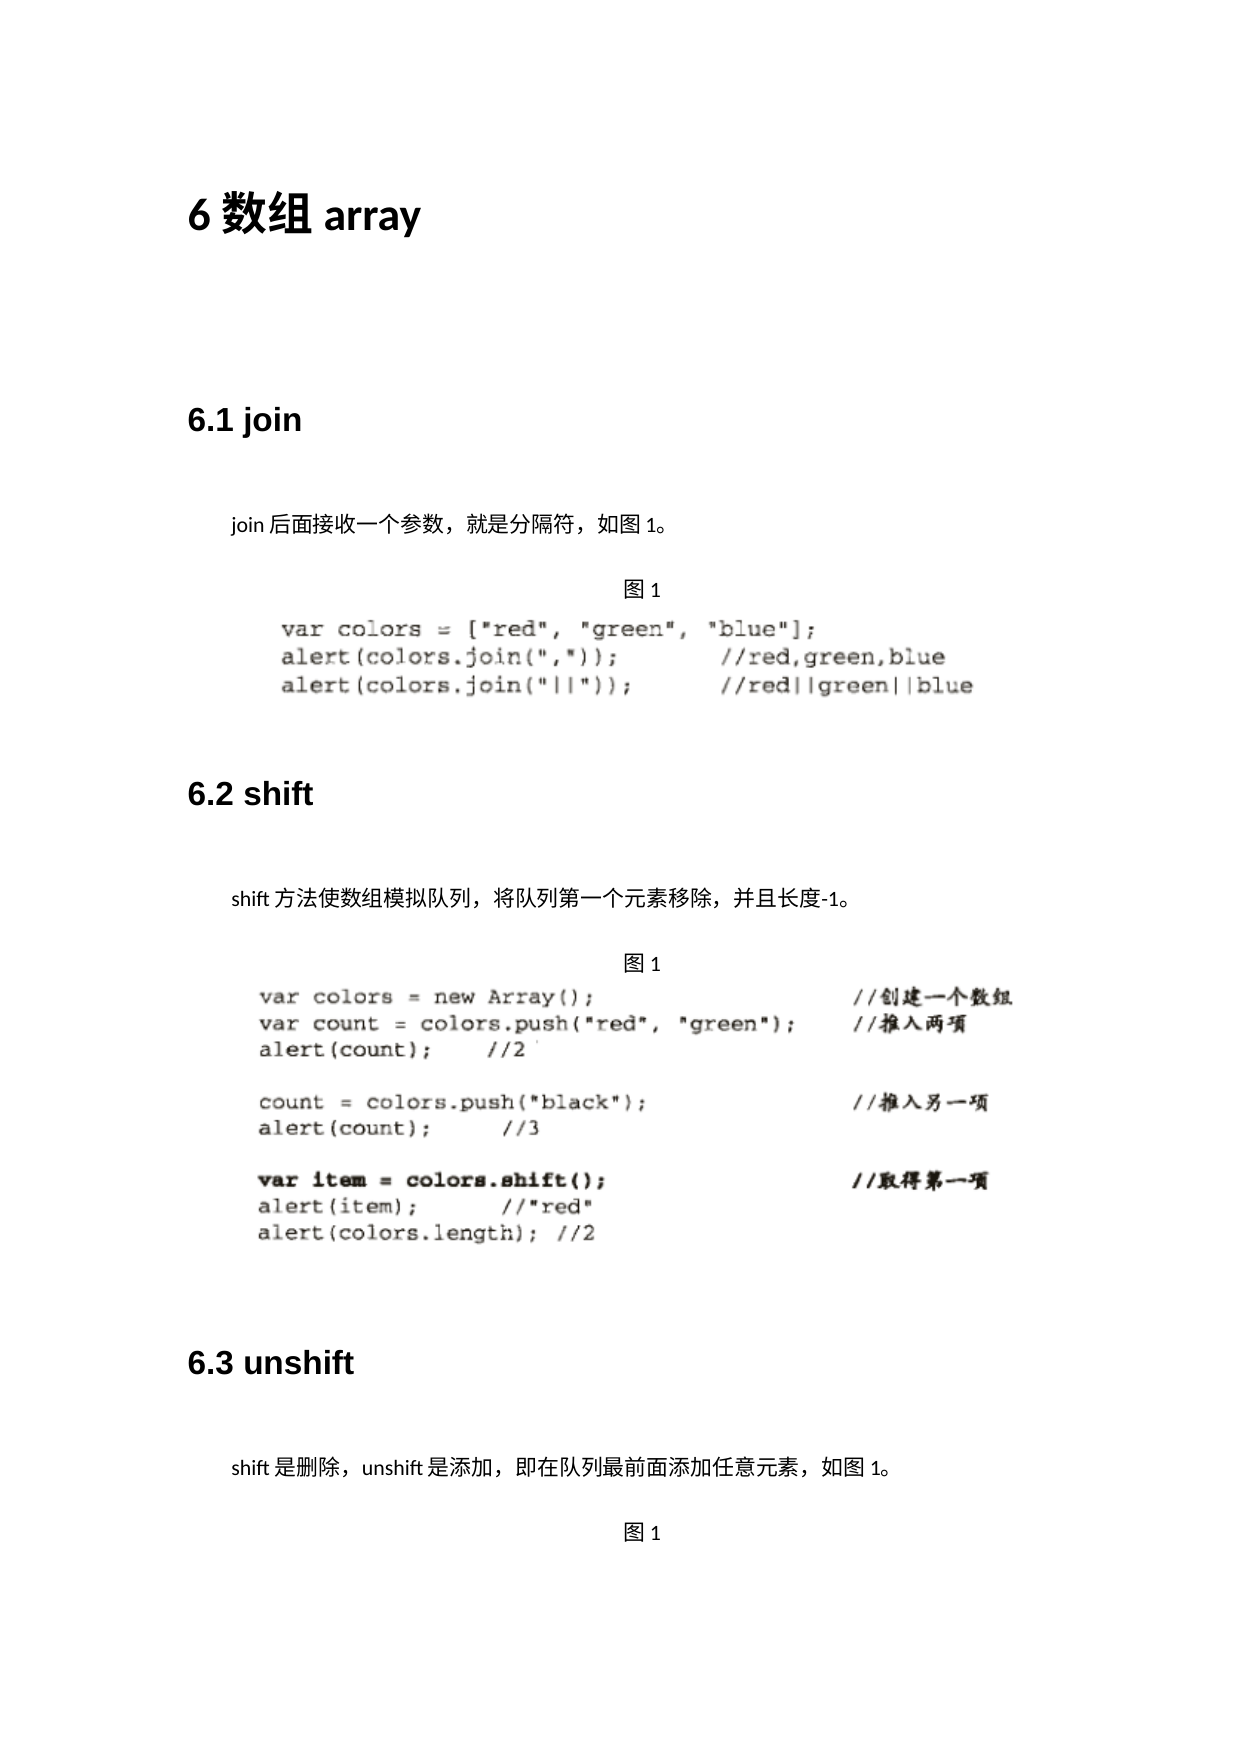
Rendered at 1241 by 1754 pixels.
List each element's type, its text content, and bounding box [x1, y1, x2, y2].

text 图1 [187, 571, 1053, 604]
text 图1 [187, 1515, 1053, 1547]
subtitle 6.2 shift [187, 761, 1053, 826]
subtitle 6.3 unshift [187, 1330, 1053, 1395]
subtitle 6 数组 array [187, 162, 1053, 259]
text 图1 [187, 946, 1053, 978]
picture [262, 603, 1022, 728]
subtitle 6.1 join [187, 387, 1053, 452]
picture [231, 978, 1097, 1270]
text join后面接收一个参数，就是分隔符，如图1。 [187, 506, 1053, 539]
text shift是删除，unshift是添加，即在队列最前面添加任意元素，如图1。 [187, 1450, 1053, 1482]
text shift方法使数组模拟队列，将队列第一个元素移除，并且长度-1。 [187, 881, 1053, 913]
